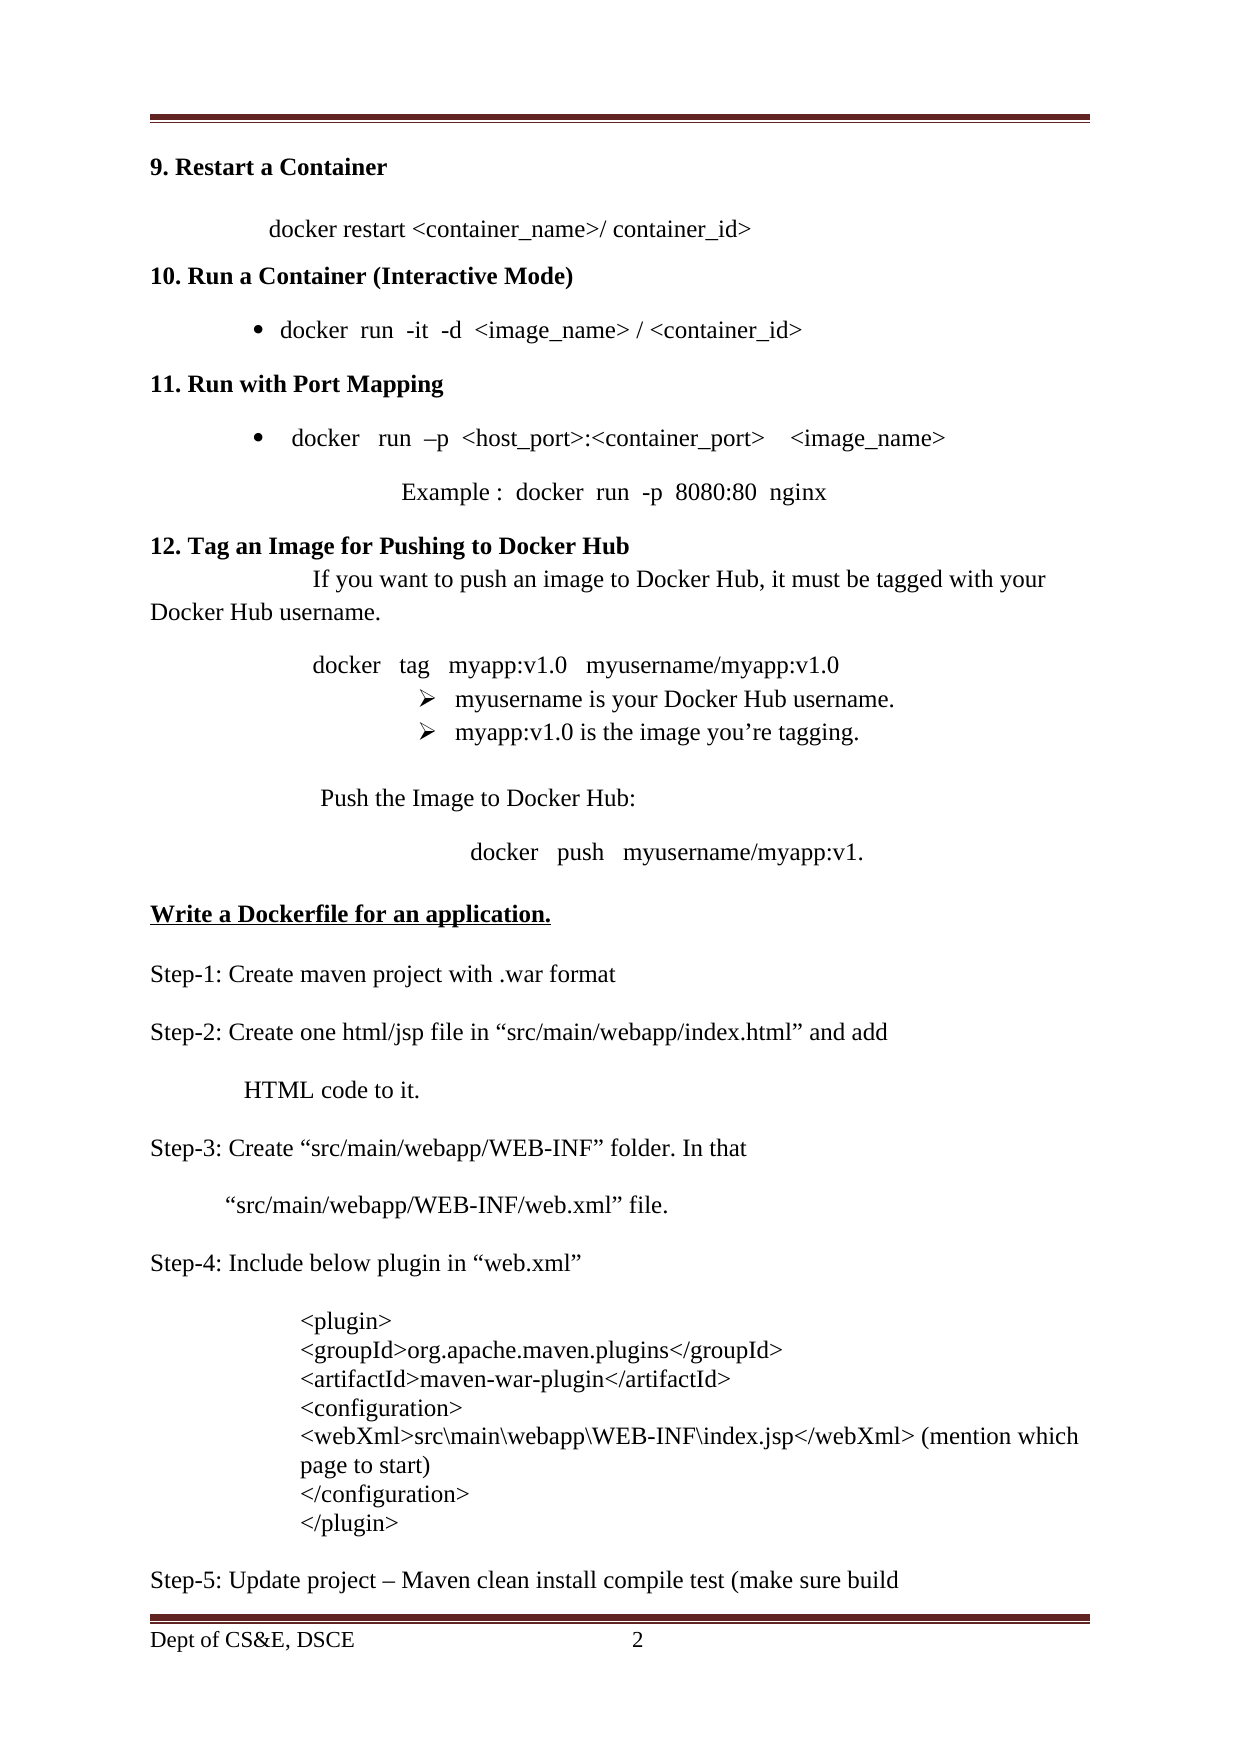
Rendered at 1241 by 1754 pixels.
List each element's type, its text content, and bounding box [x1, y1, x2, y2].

subtitle <artifactId>maven-war-plugin</artifactId> [300, 1364, 1090, 1393]
subtitle “src/main/webapp/WEB-INF/web.xml” file. [150, 1191, 1090, 1219]
text 10. Run a Container (Interactive Mode) [150, 261, 1090, 290]
subtitle <plugin> [300, 1306, 1090, 1335]
text docker tag myapp:v1.0 myusername/myapp:v1.0 [150, 651, 1090, 679]
text If you want to push an image to Docker Hub, it must be tagged with your Docker Hub username. [150, 564, 1090, 626]
subtitle Step-3: Create “src/main/webapp/WEB-INF” folder. In that [150, 1133, 1090, 1161]
text 12. Tag an Image for Pushing to Docker Hub [150, 531, 1090, 559]
list myusername is your Docker Hub username. [417, 684, 1090, 712]
text 9. Restart a Container [150, 152, 1090, 180]
text Push the Image to Docker Hub: [150, 783, 1090, 811]
list docker run –p <host_port>:<container_port> <image_name> [254, 423, 1090, 452]
subtitle Step-2: Create one html/jsp file in “src/main/webapp/index.html” and add [150, 1017, 1090, 1046]
text 11. Run with Port Mapping [150, 369, 1090, 398]
subtitle <groupId>org.apache.maven.plugins</groupId> [300, 1335, 1090, 1364]
subtitle <configuration> [300, 1393, 1090, 1421]
subtitle </plugin> [300, 1508, 1090, 1536]
subtitle Step-4: Include below plugin in “web.xml” [150, 1248, 1090, 1277]
subtitle Step-1: Create maven project with .war format [150, 959, 1090, 988]
list docker run -it -d <image_name> / <container_id> [254, 315, 1090, 344]
text Write a Dockerfile for an application. [150, 899, 1090, 927]
list myapp:v1.0 is the image you’re tagging. [417, 717, 1090, 745]
text Example : docker run -p 8080:80 nginx [150, 477, 1090, 506]
subtitle </configuration> [300, 1479, 1090, 1508]
text docker restart <container_name>/ container_id> [150, 214, 1090, 242]
subtitle Step-5: Update project – Maven clean install compile test (make sure build [150, 1566, 1090, 1594]
text docker push myusername/myapp:v1. [150, 837, 1090, 865]
subtitle <webXml>src\main\webapp\WEB-INF\index.jsp</webXml> (mention which page to start) [300, 1421, 1090, 1479]
subtitle HTML code to it. [150, 1075, 1090, 1103]
